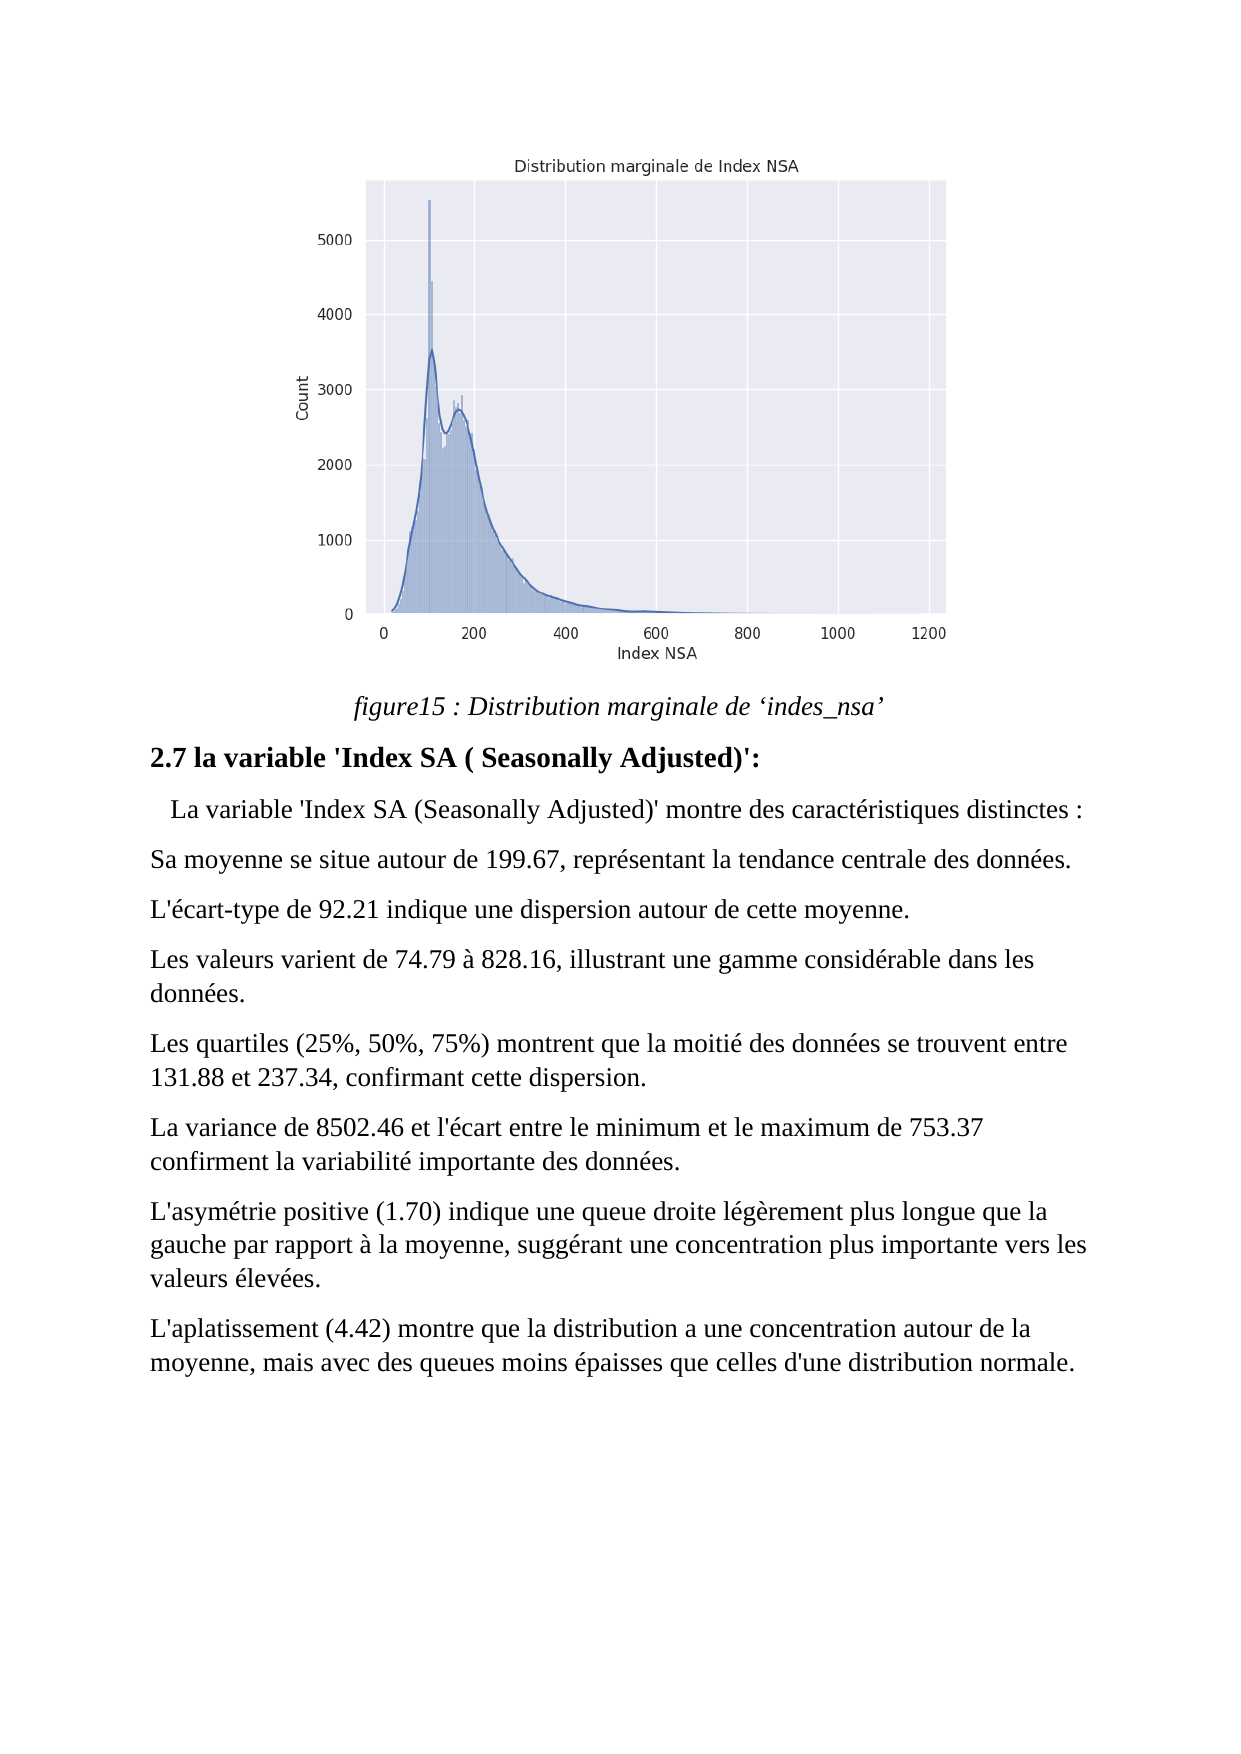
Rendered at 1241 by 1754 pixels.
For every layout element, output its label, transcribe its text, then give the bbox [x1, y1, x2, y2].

text Sa moyenne se situe autour de 199.67, représentant la tendance centrale des données. [150, 843, 1090, 874]
text La variable 'Index SA (Seasonally Adjusted)' montre des caractéristiques distinctes : [150, 793, 1090, 824]
text Les quartiles (25%, 50%, 75%) montrent que la moitié des données se trouvent entre 131.88 et 237.34, confirmant cette dispersion. [150, 1027, 1090, 1092]
text L'aplatissement (4.42) montre que la distribution a une concentration autour de la moyenne, mais avec des queues moins épaisses que celles d'une distribution normale. [150, 1312, 1090, 1377]
text figure15 : Distribution marginale de ‘indes_nsa’ [150, 690, 1090, 721]
text L'écart-type de 92.21 indique une dispersion autour de cette moyenne. [150, 893, 1090, 924]
picture [285, 150, 956, 672]
text La variance de 8502.46 et l'écart entre le minimum et le maximum de 753.37 confirment la variabilité importante des données. [150, 1111, 1090, 1176]
subtitle 2.7 la variable 'Index SA ( Seasonally Adjusted)': [150, 740, 1090, 774]
text Les valeurs varient de 74.79 à 828.16, illustrant une gamme considérable dans les données. [150, 944, 1090, 1008]
text L'asymétrie positive (1.70) indique une queue droite légèrement plus longue que la gauche par rapport à la moyenne, suggérant une concentration plus importante vers les valeurs élevées. [150, 1195, 1090, 1293]
